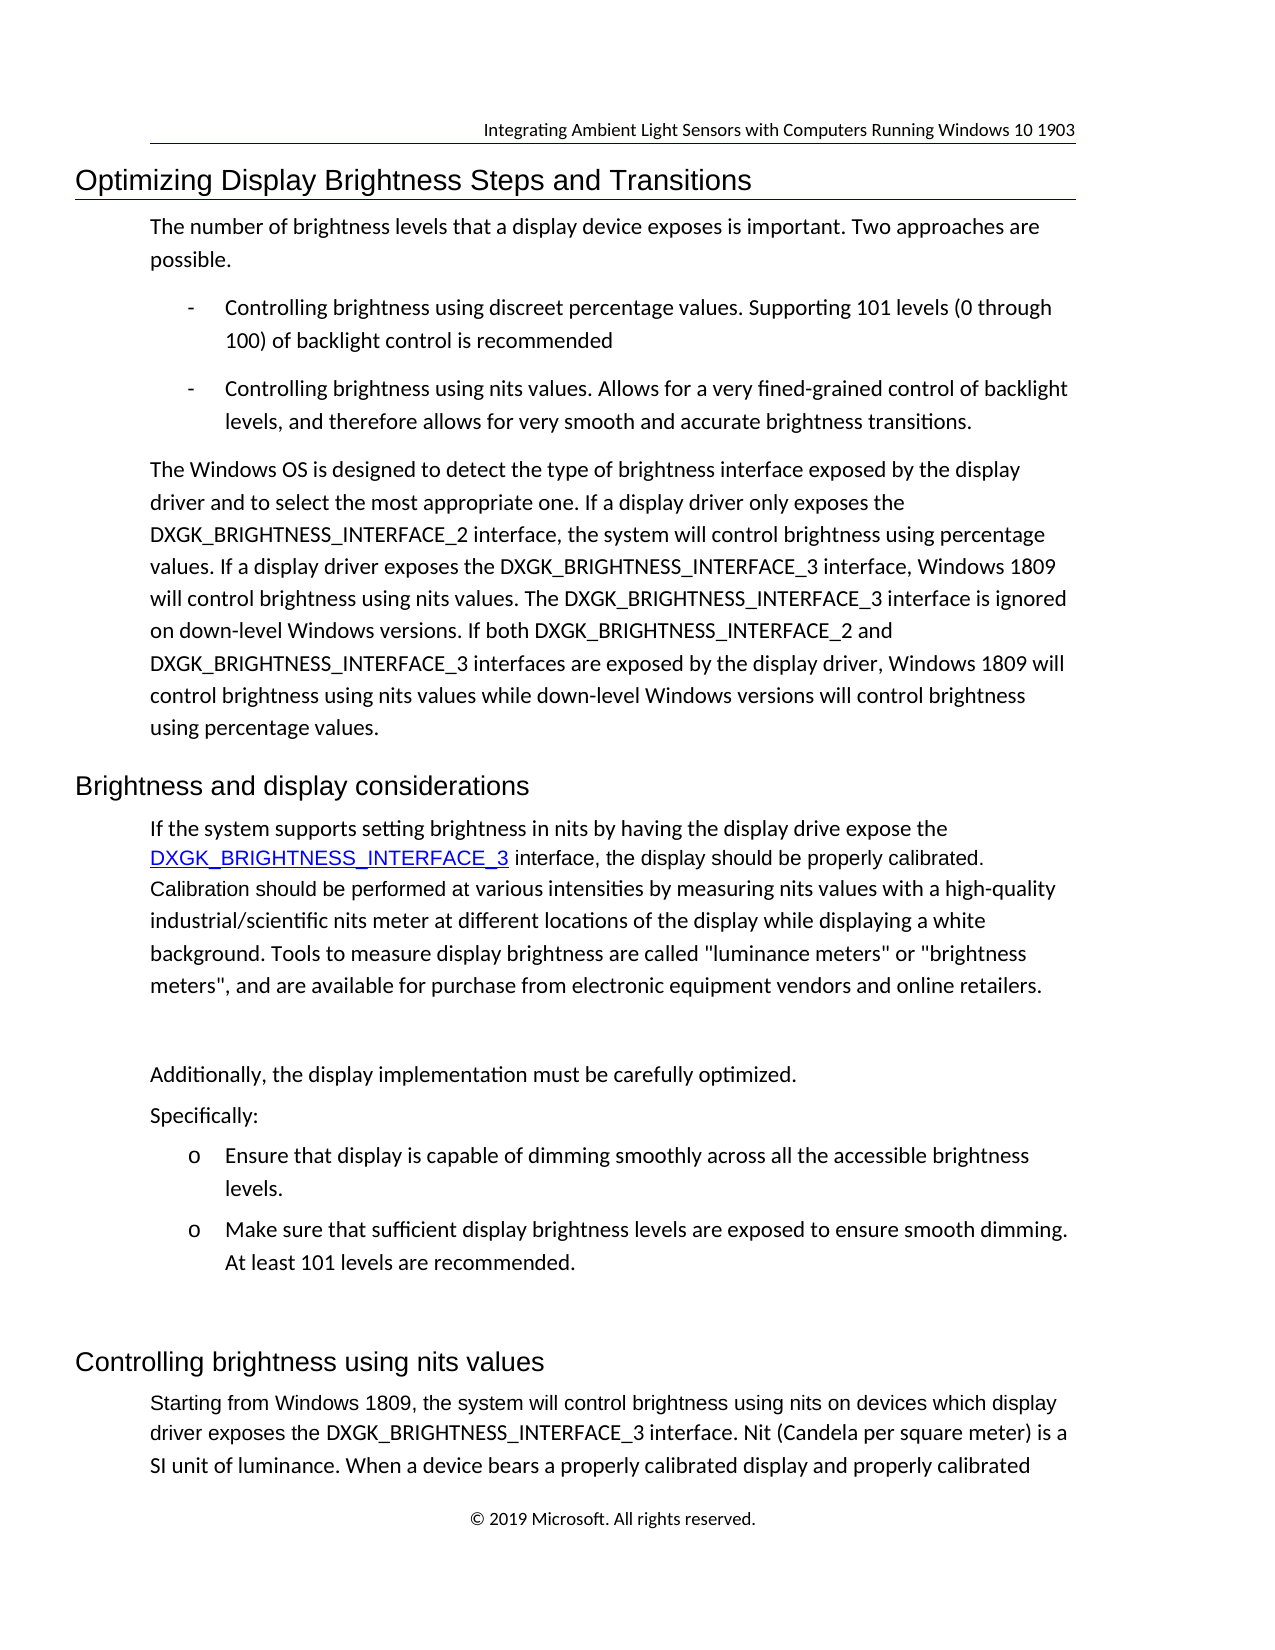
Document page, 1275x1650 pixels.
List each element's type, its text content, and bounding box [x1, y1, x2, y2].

list Additionally, the display implementation must be carefully optimized. [150, 1060, 1076, 1088]
subtitle Controlling brightness using nits values [75, 1346, 1076, 1377]
text The number of brightness levels that a display device exposes is important. Two approaches are possible. [150, 212, 1076, 273]
list Make sure that sufficient display brightness levels are exposed to ensure smooth dimming. At least 101 levels are recommended. [187, 1215, 1076, 1276]
list Specifically: [150, 1101, 1076, 1129]
list Controlling brightness using discreet percentage values. Supporting 101 levels (0 through 100) of backlight control is recommended [187, 293, 1076, 354]
text If the system supports setting brightness in nits by having the display drive expose the DXGK_BRIGHTNESS_INTERFACE_3 interface, the display should be properly calibrated. Calibration should be performed at various intensities by measuring nits values with a high-quality industrial/scientific nits meter at different locations of the display while displaying a white background. Tools to measure display brightness are called "luminance meters" or "brightness meters", and are available for purchase from electronic equipment vendors and online retailers. [150, 814, 1076, 999]
list Controlling brightness using nits values. Allows for a very fined-grained control of backlight levels, and therefore allows for very smooth and accurate brightness transitions. [187, 374, 1076, 435]
text The Windows OS is designed to detect the type of brightness interface exposed by the display driver and to select the most appropriate one. If a display driver only exposes the DXGK_BRIGHTNESS_INTERFACE_2 interface, the system will control brightness using percentage values. If a display driver exposes the DXGK_BRIGHTNESS_INTERFACE_3 interface, Windows 1809 will control brightness using nits values. The DXGK_BRIGHTNESS_INTERFACE_3 interface is ignored on down-level Windows versions. If both DXGK_BRIGHTNESS_INTERFACE_2 and DXGK_BRIGHTNESS_INTERFACE_3 interfaces are exposed by the display driver, Windows 1809 will control brightness using nits values while down-level Windows versions will control brightness using percentage values. [150, 456, 1076, 741]
subtitle Optimizing Display Brightness Steps and Transitions [75, 163, 1076, 199]
list Ensure that display is capable of dimming smoothly across all the accessible brightness levels. [187, 1141, 1076, 1203]
subtitle Brightness and display considerations [75, 770, 1076, 802]
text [150, 1390, 1076, 1479]
